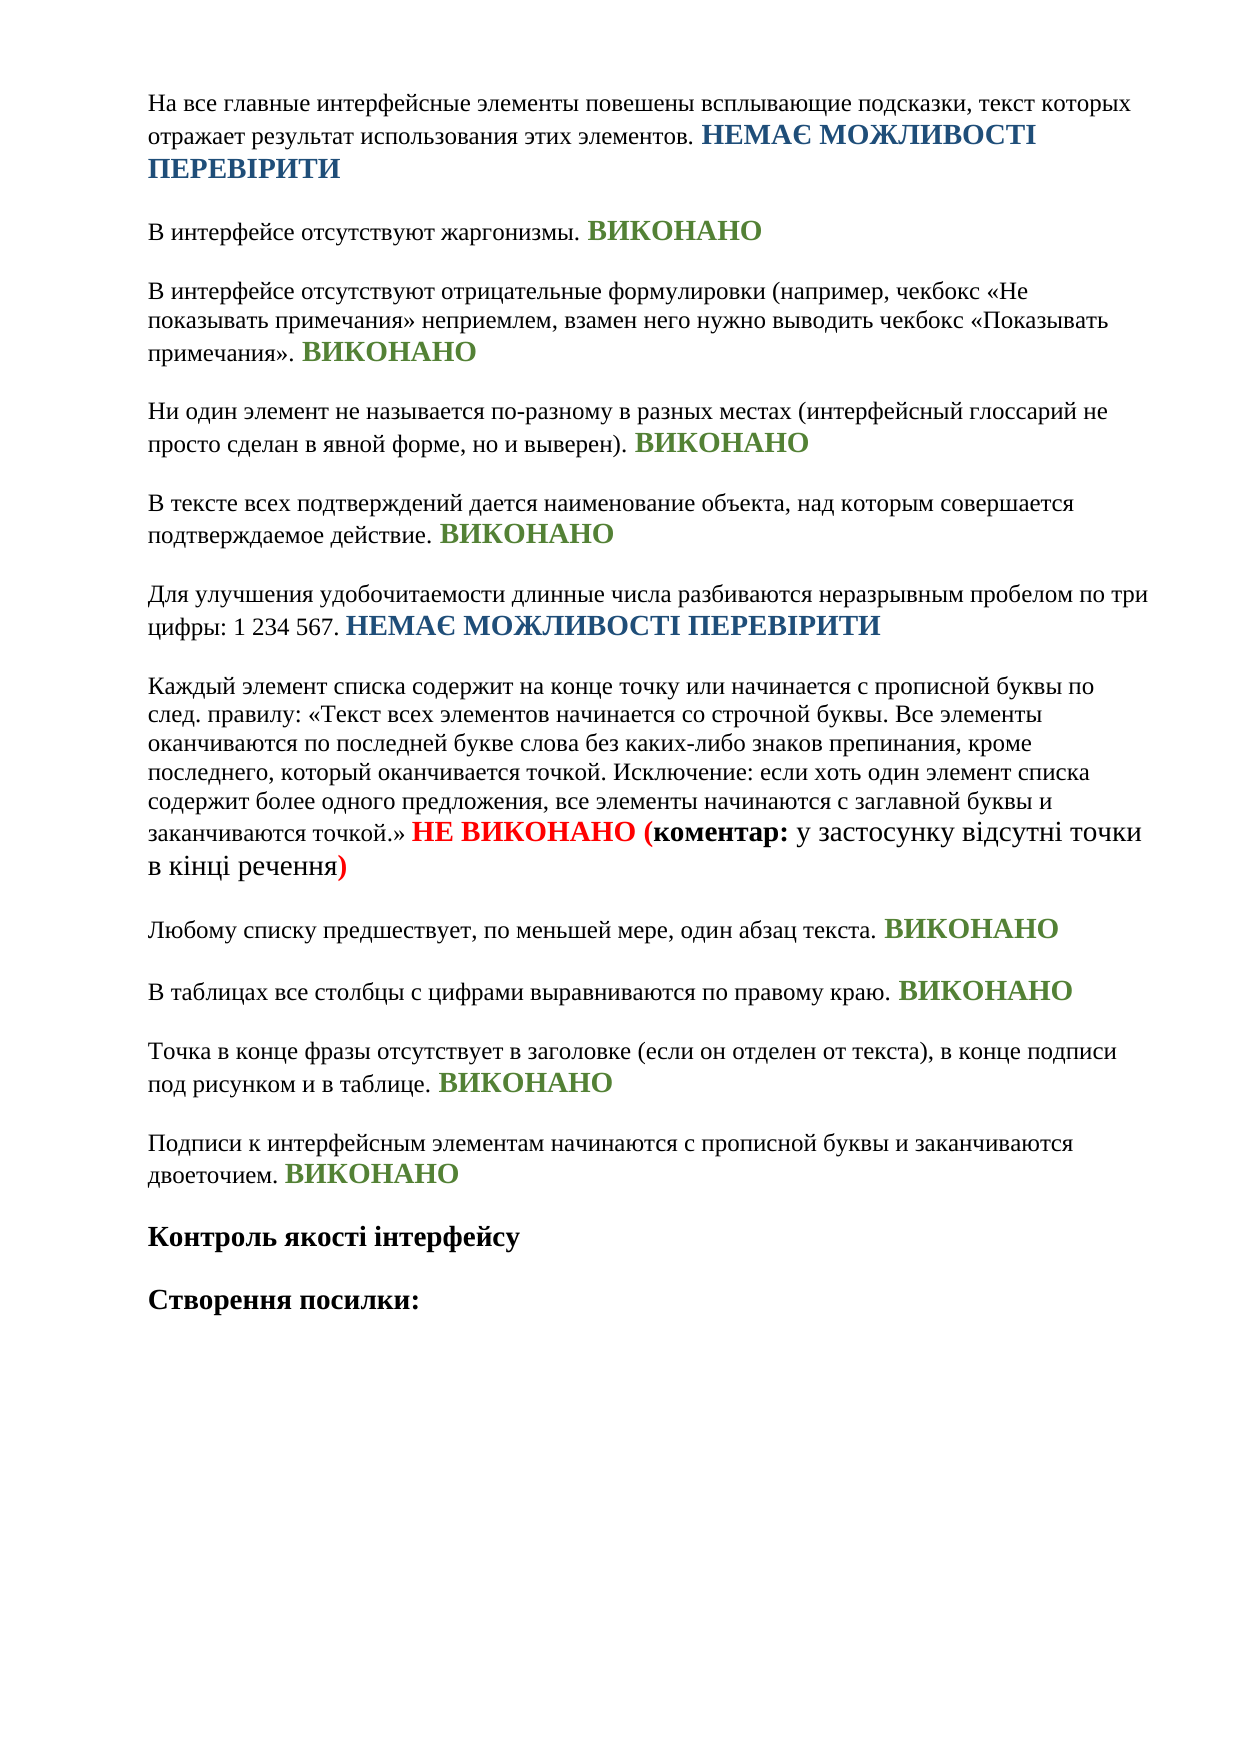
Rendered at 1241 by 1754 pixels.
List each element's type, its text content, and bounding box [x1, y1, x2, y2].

text Любому списку предшествует, по меньшей мере, один абзац текста. ВИКОНАНО [148, 911, 1152, 944]
text В интерфейсе отсутствуют жаргонизмы. ВИКОНАНО [148, 213, 1152, 247]
text Контроль якості інтерфейсу [148, 1219, 1152, 1253]
text Для улучшения удобочитаемости длинные числа разбиваются неразрывным пробелом по три цифры: 1 234 567. НЕМАЄ МОЖЛИВОСТІ ПЕРЕВІРИТИ [148, 579, 1152, 642]
text В интерфейсе отсутствуют отрицательные формулировки (например, чекбокс «Не показывать примечания» неприемлем, взамен него нужно выводить чекбокс «Показывать примечания». ВИКОНАНО [148, 276, 1152, 367]
text Подписи к интерфейсным элементам начинаются с прописной буквы и заканчиваются двоеточием. ВИКОНАНО [148, 1128, 1152, 1190]
text Ни один элемент не называется по-разному в разных местах (интерфейсный глоссарий не просто сделан в явной форме, но и выверен). ВИКОНАНО [148, 396, 1152, 459]
text В таблицах все столбцы с цифрами выравниваются по правому краю. ВИКОНАНО [148, 973, 1152, 1007]
text Створення посилки: [148, 1282, 1152, 1315]
text Каждый элемент списка содержит на конце точку или начинается с прописной буквы по след. правилу: «Текст всех элементов начинается со строчной буквы. Все элементы оканчиваются по последней букве слова без каких-либо знаков препинания, кроме последнего, который оканчивается точкой. Исключение: если хоть один элемент списка содержит более одного предложения, все элементы начинаются с заглавной буквы и заканчиваются точкой.» НЕ ВИКОНАНО (коментар: у застосунку відсутні точки в кінці речення) [148, 671, 1152, 882]
text На все главные интерфейсные элементы повешены всплывающие подсказки, текст которых отражает результат использования этих элементов. НЕМАЄ МОЖЛИВОСТІ ПЕРЕВІРИТИ [148, 88, 1152, 184]
text В тексте всех подтверждений дается наименование объекта, над которым совершается подтверждаемое действие. ВИКОНАНО [148, 488, 1152, 550]
text Точка в конце фразы отсутствует в заголовке (если он отделен от текста), в конце подписи под рисунком и в таблице. ВИКОНАНО [148, 1036, 1152, 1098]
